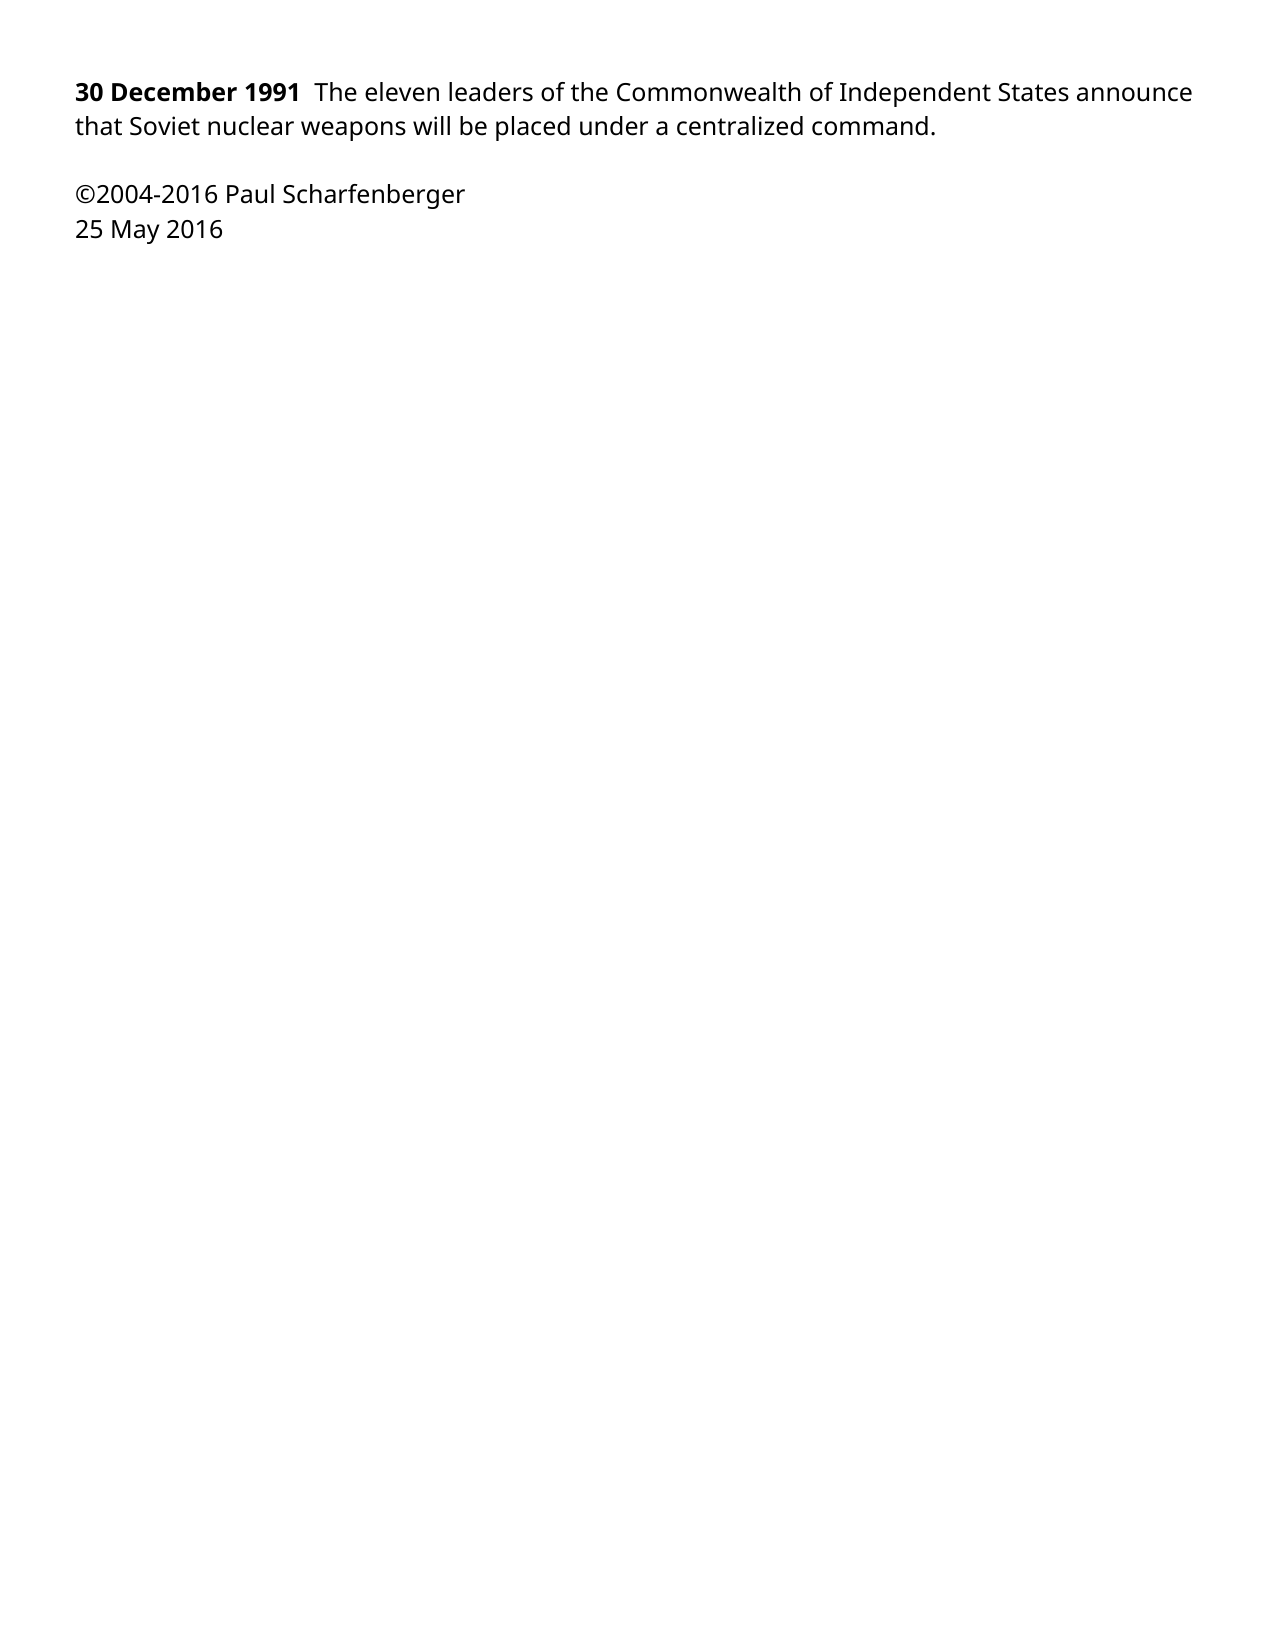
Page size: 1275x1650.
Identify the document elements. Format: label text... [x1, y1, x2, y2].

text 25 May 2016 [75, 211, 1200, 245]
text ©2004-2016 Paul Scharfenberger [75, 177, 1200, 211]
